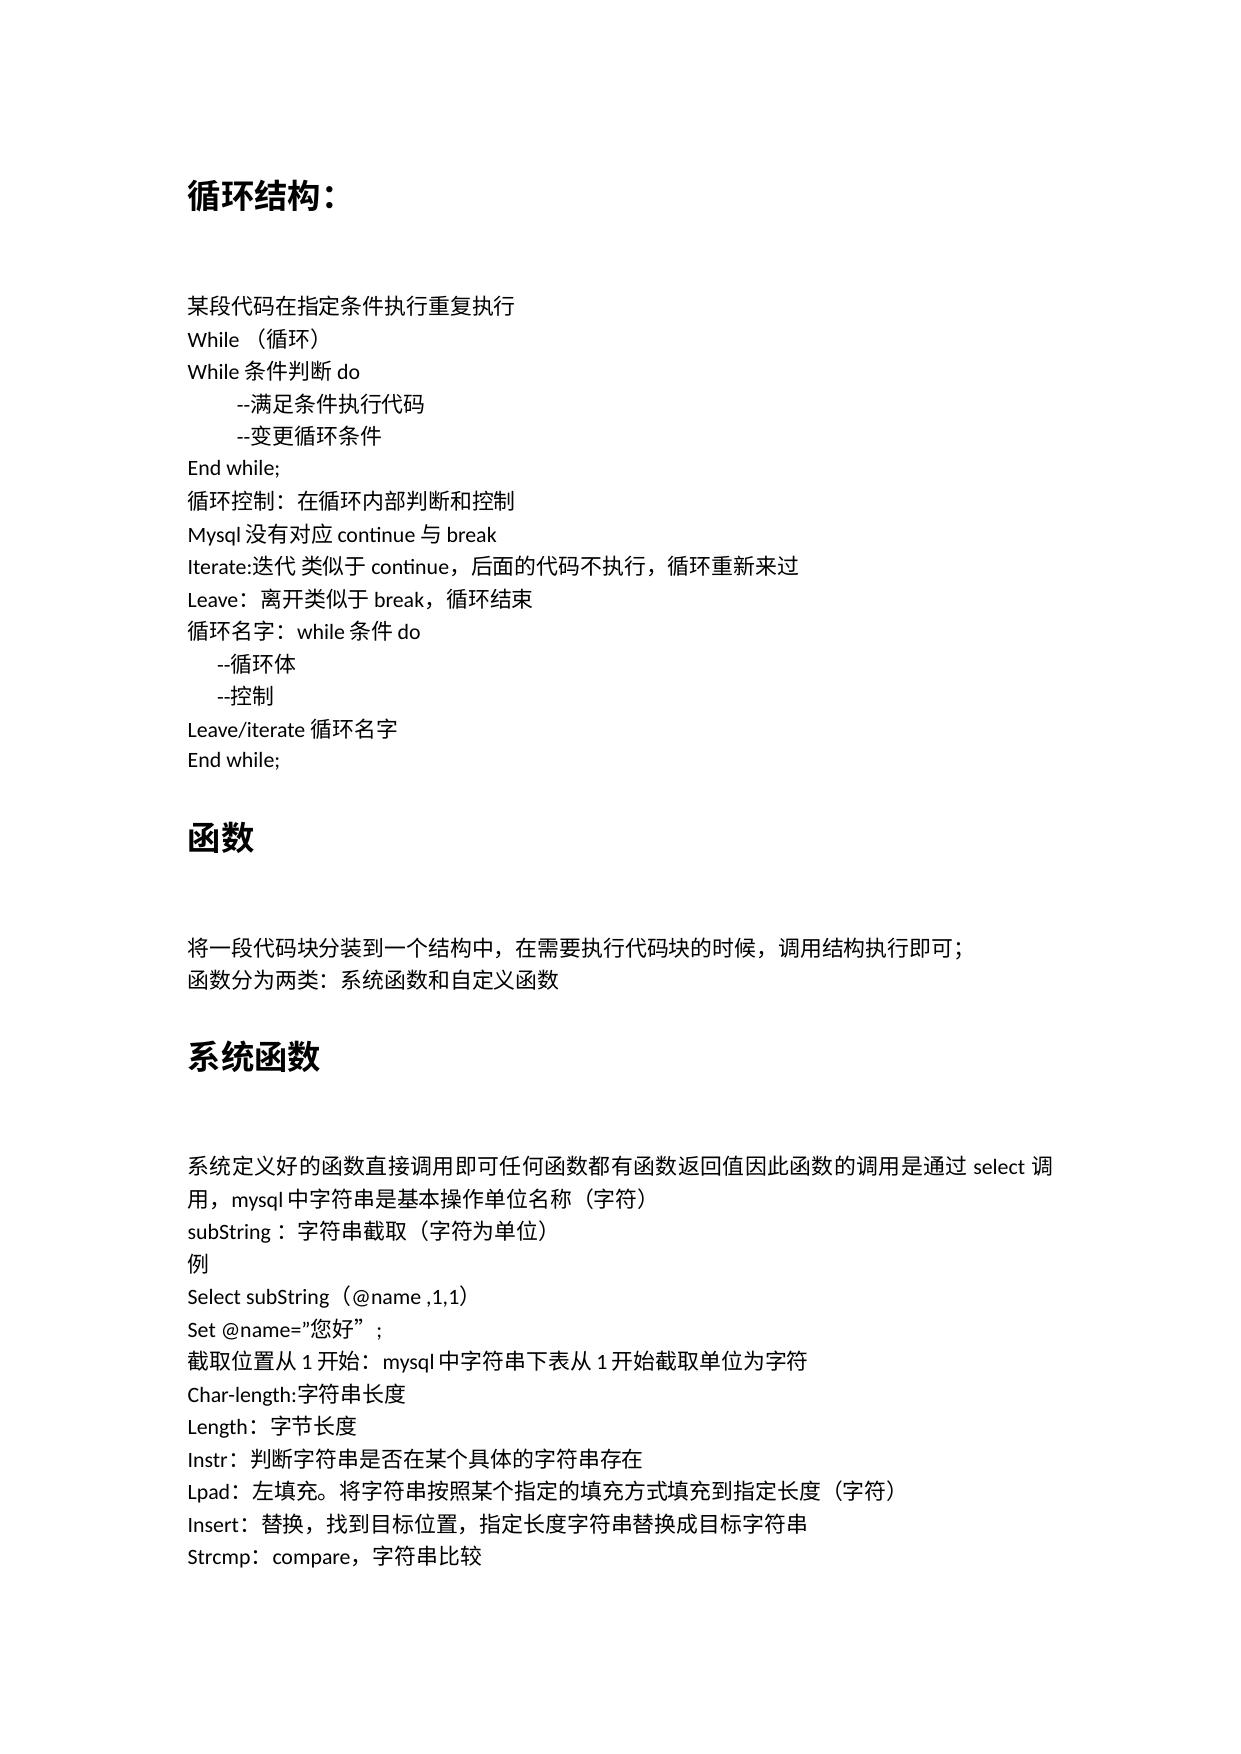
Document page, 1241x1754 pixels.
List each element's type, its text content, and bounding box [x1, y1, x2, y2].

text End while; [187, 744, 1053, 776]
text Set @name=”您好”; [187, 1311, 1053, 1344]
text Leave：离开类似于break，循环结束 [187, 581, 1053, 614]
text Char-length:字符串长度 [187, 1376, 1053, 1409]
text Leave/iterate 循环名字 [187, 711, 1053, 744]
text Length：字节长度 [187, 1409, 1053, 1441]
text --控制 [187, 679, 1053, 711]
text 循环名字：while条件do [187, 614, 1053, 646]
text 某段代码在指定条件执行重复执行 [187, 289, 1053, 321]
text Mysql没有对应continue 与break [187, 516, 1053, 549]
text Select subString（@name ,1,1） [187, 1279, 1053, 1311]
text 系统定义好的函数直接调用即可任何函数都有函数返回值因此函数的调用是通过select 调用，mysql中字符串是基本操作单位名称（字符） [187, 1149, 1053, 1214]
text 例 [187, 1246, 1053, 1279]
text Iterate:迭代 类似于continue，后面的代码不执行，循环重新来过 [187, 549, 1053, 581]
text End while; [187, 451, 1053, 484]
text Insert：替换，找到目标位置，指定长度字符串替换成目标字符串 [187, 1506, 1053, 1539]
text subString ：字符串截取（字符为单位） [187, 1214, 1053, 1246]
text 将一段代码块分装到一个结构中，在需要执行代码块的时候，调用结构执行即可； [187, 930, 1053, 963]
text --循环体 [187, 646, 1053, 679]
subtitle 函数 [187, 803, 1053, 868]
text --满足条件执行代码 [187, 386, 1053, 419]
text While 条件判断 do [187, 354, 1053, 386]
subtitle 系统函数 [187, 1022, 1053, 1087]
text 截取位置从1开始：mysql中字符串下表从1开始截取单位为字符 [187, 1344, 1053, 1376]
text Lpad：左填充。将字符串按照某个指定的填充方式填充到指定长度（字符） [187, 1474, 1053, 1506]
text While （循环） [187, 321, 1053, 354]
subtitle 循环结构： [187, 162, 1053, 227]
text 函数分为两类：系统函数和自定义函数 [187, 963, 1053, 995]
text --变更循环条件 [187, 419, 1053, 451]
text 循环控制：在循环内部判断和控制 [187, 484, 1053, 516]
text Strcmp：compare，字符串比较 [187, 1539, 1053, 1571]
text Instr：判断字符串是否在某个具体的字符串存在 [187, 1441, 1053, 1474]
